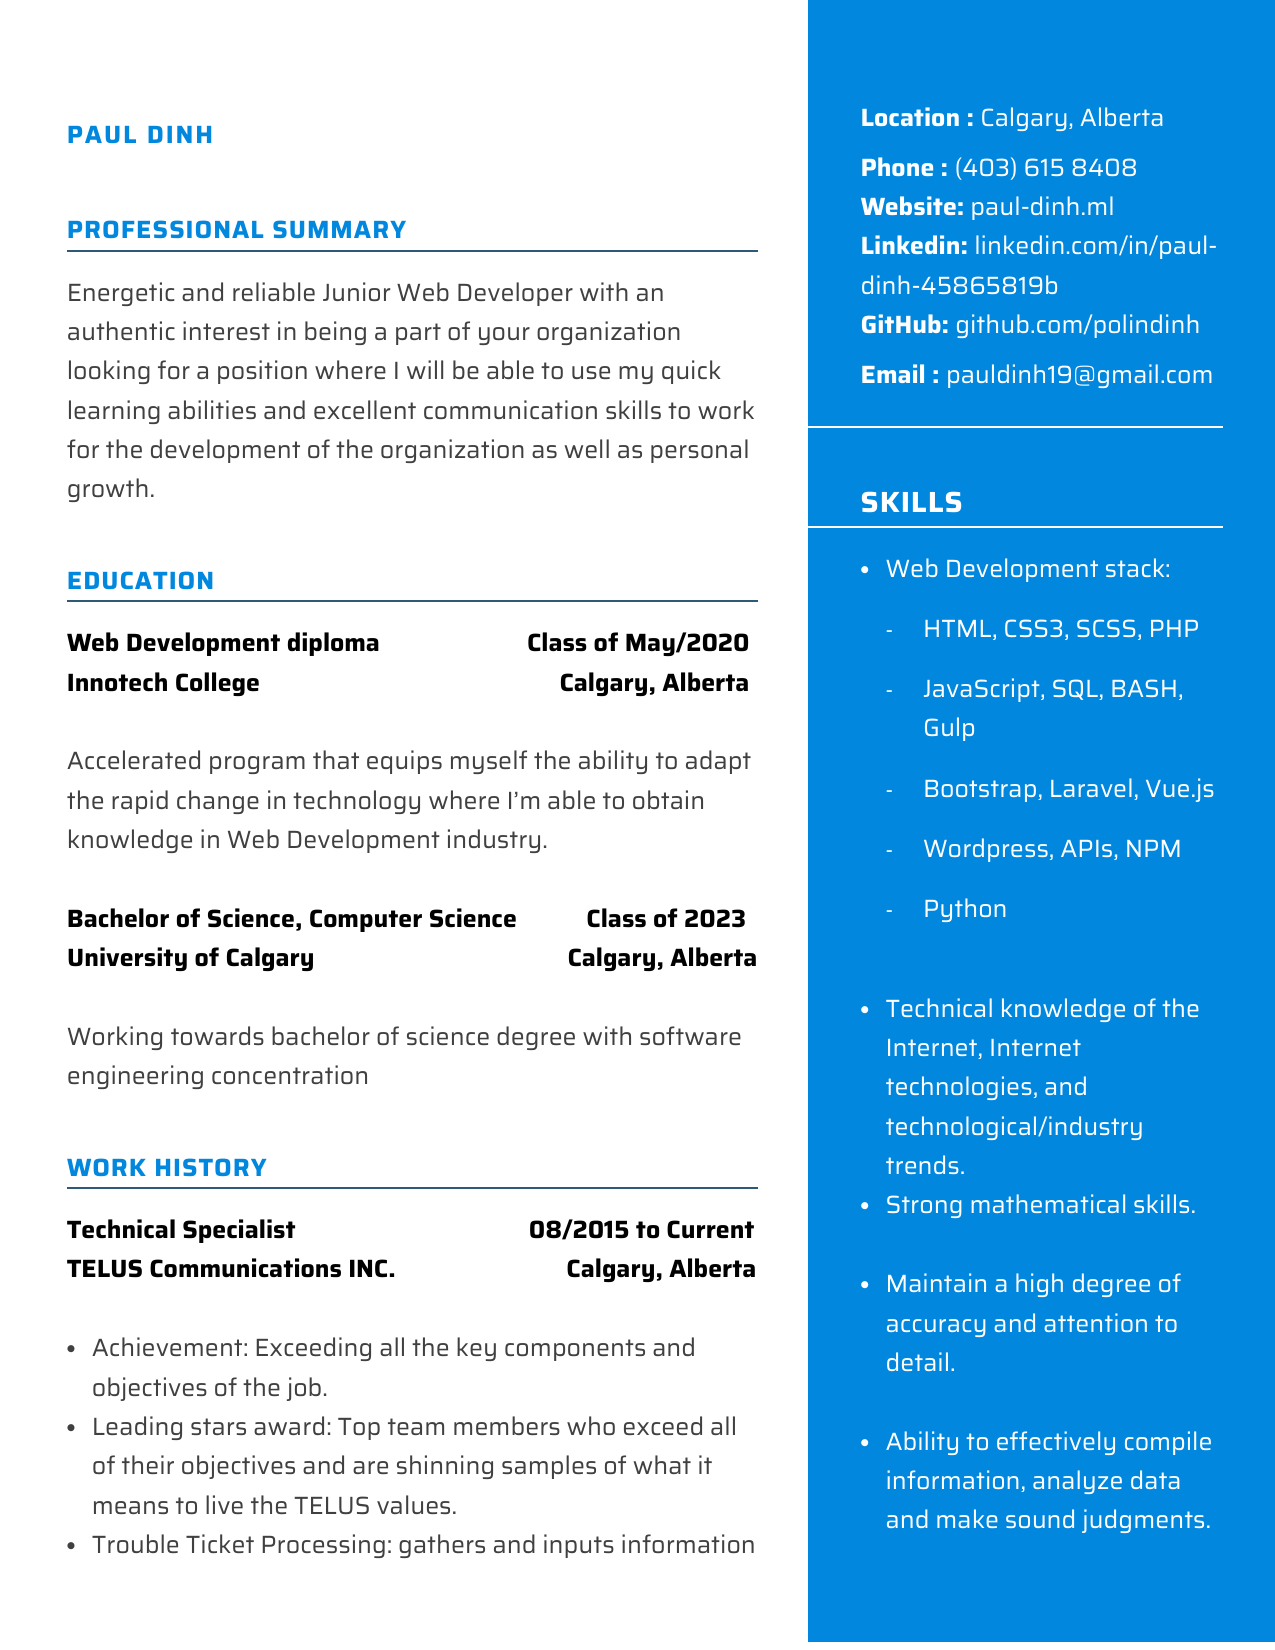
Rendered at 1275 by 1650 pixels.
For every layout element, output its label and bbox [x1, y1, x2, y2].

table_header [0, 0, 808, 1642]
table_header [808, 0, 1275, 1642]
